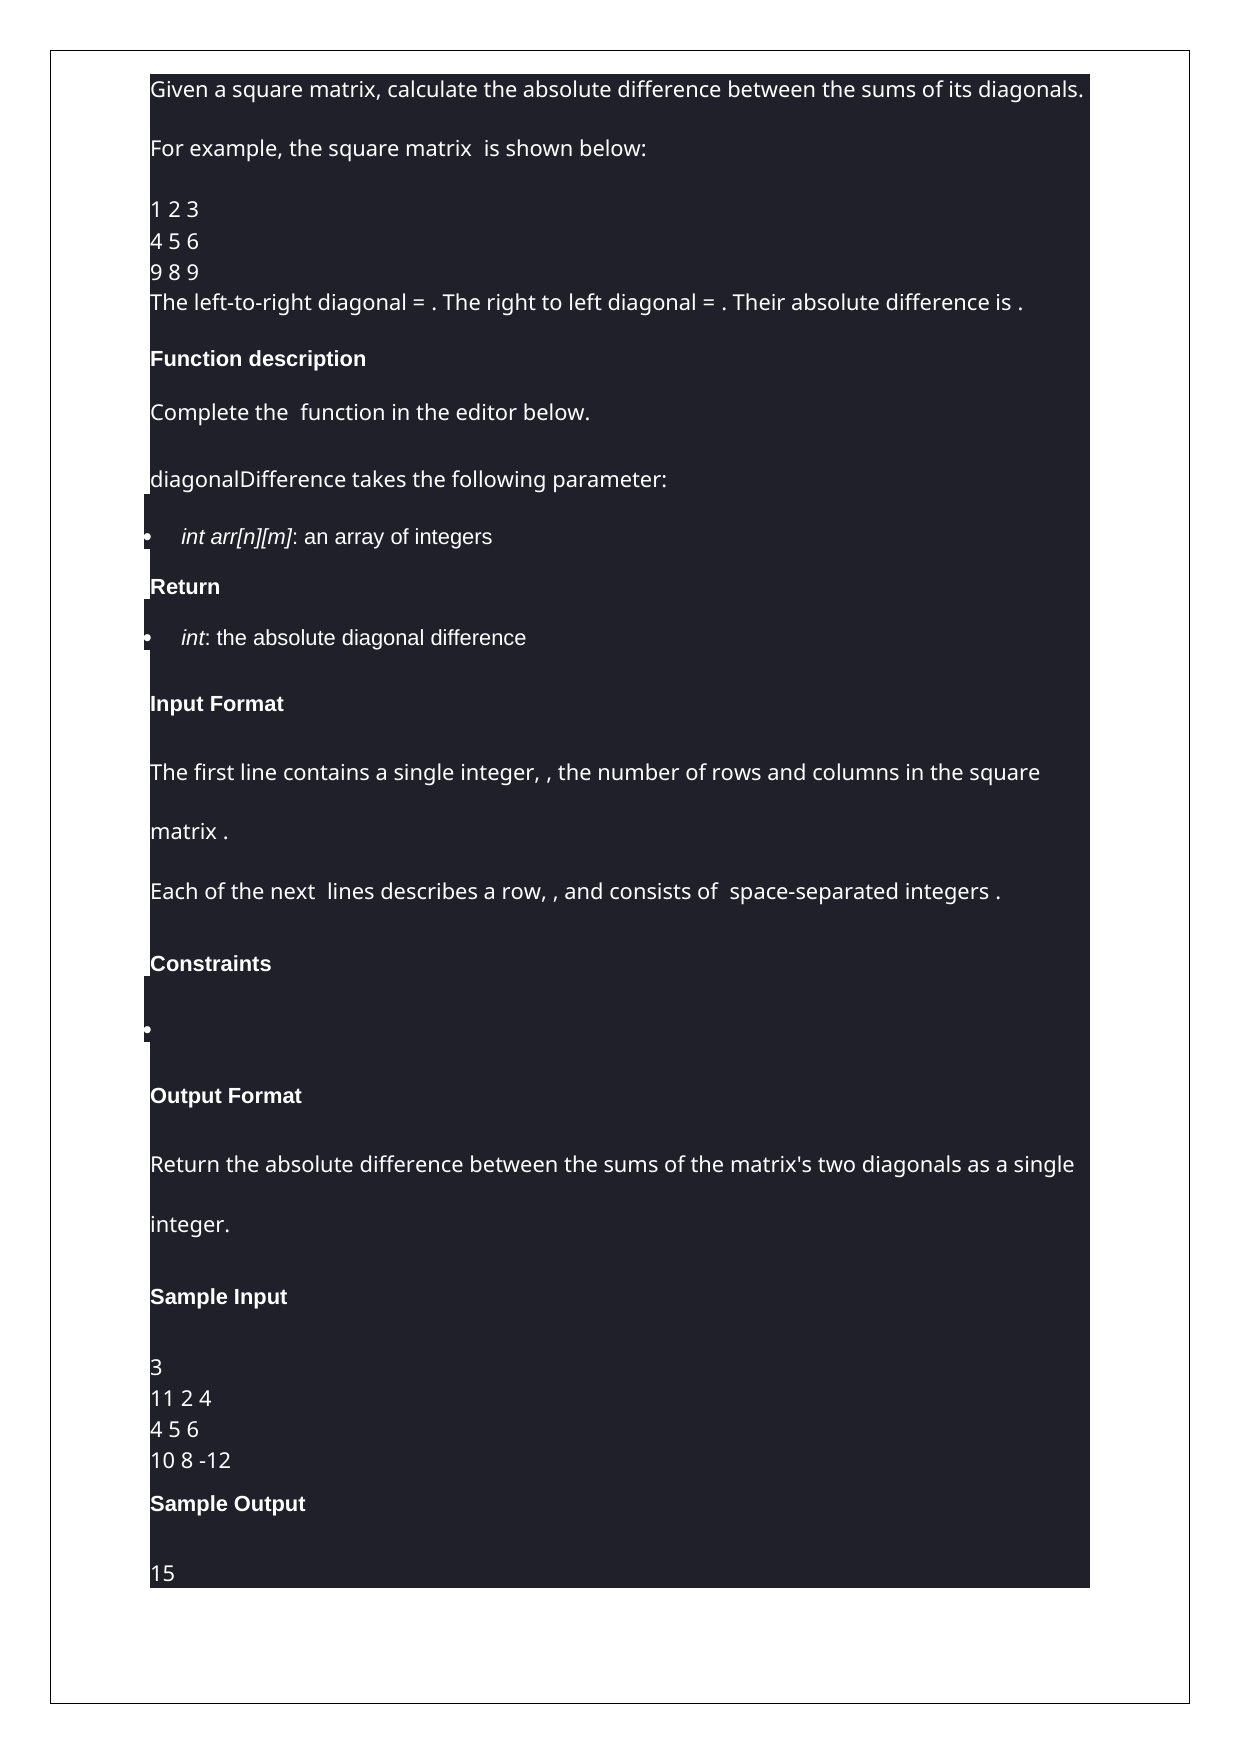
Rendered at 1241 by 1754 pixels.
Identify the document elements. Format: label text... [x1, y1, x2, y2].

text 10 8 -12 [150, 1444, 1090, 1475]
text 4 5 6 [150, 224, 1090, 256]
text 3 [150, 1350, 1090, 1381]
text diagonalDifference takes the following parameter: [150, 464, 1090, 494]
text 4 5 6 [150, 1412, 1090, 1444]
text Given a square matrix, calculate the absolute difference between the sums of its diagonals. [150, 74, 1090, 104]
text 11 2 4 [150, 1381, 1090, 1412]
text 9 8 9 [150, 256, 1090, 287]
text Return the absolute difference between the sums of the matrix's two diagonals as a single integer. [150, 1149, 1090, 1238]
text For example, the square matrix is shown below: [150, 133, 1090, 163]
text Sample Output [150, 1491, 1090, 1516]
text The first line contains a single integer, , the number of rows and columns in the square matrix . Each of the next lines describes a row, , and consists of space-separated integers . [150, 757, 1090, 906]
text Return [150, 574, 1090, 599]
text Complete the function in the editor below. [150, 397, 1090, 427]
text 15 [150, 1557, 1090, 1588]
text The left-to-right diagonal = . The right to left diagonal = . Their absolute difference is . [150, 287, 1090, 317]
text Function description [150, 346, 1090, 372]
text Output Format [150, 1083, 1090, 1108]
text Constraints [150, 951, 1090, 976]
text Sample Input [150, 1284, 1090, 1309]
list int arr[n][m]: an array of integers [144, 524, 1090, 549]
text 1 2 3 [150, 193, 1090, 224]
text Input Format [150, 691, 1090, 716]
list int: the absolute diagonal difference [144, 624, 1090, 650]
